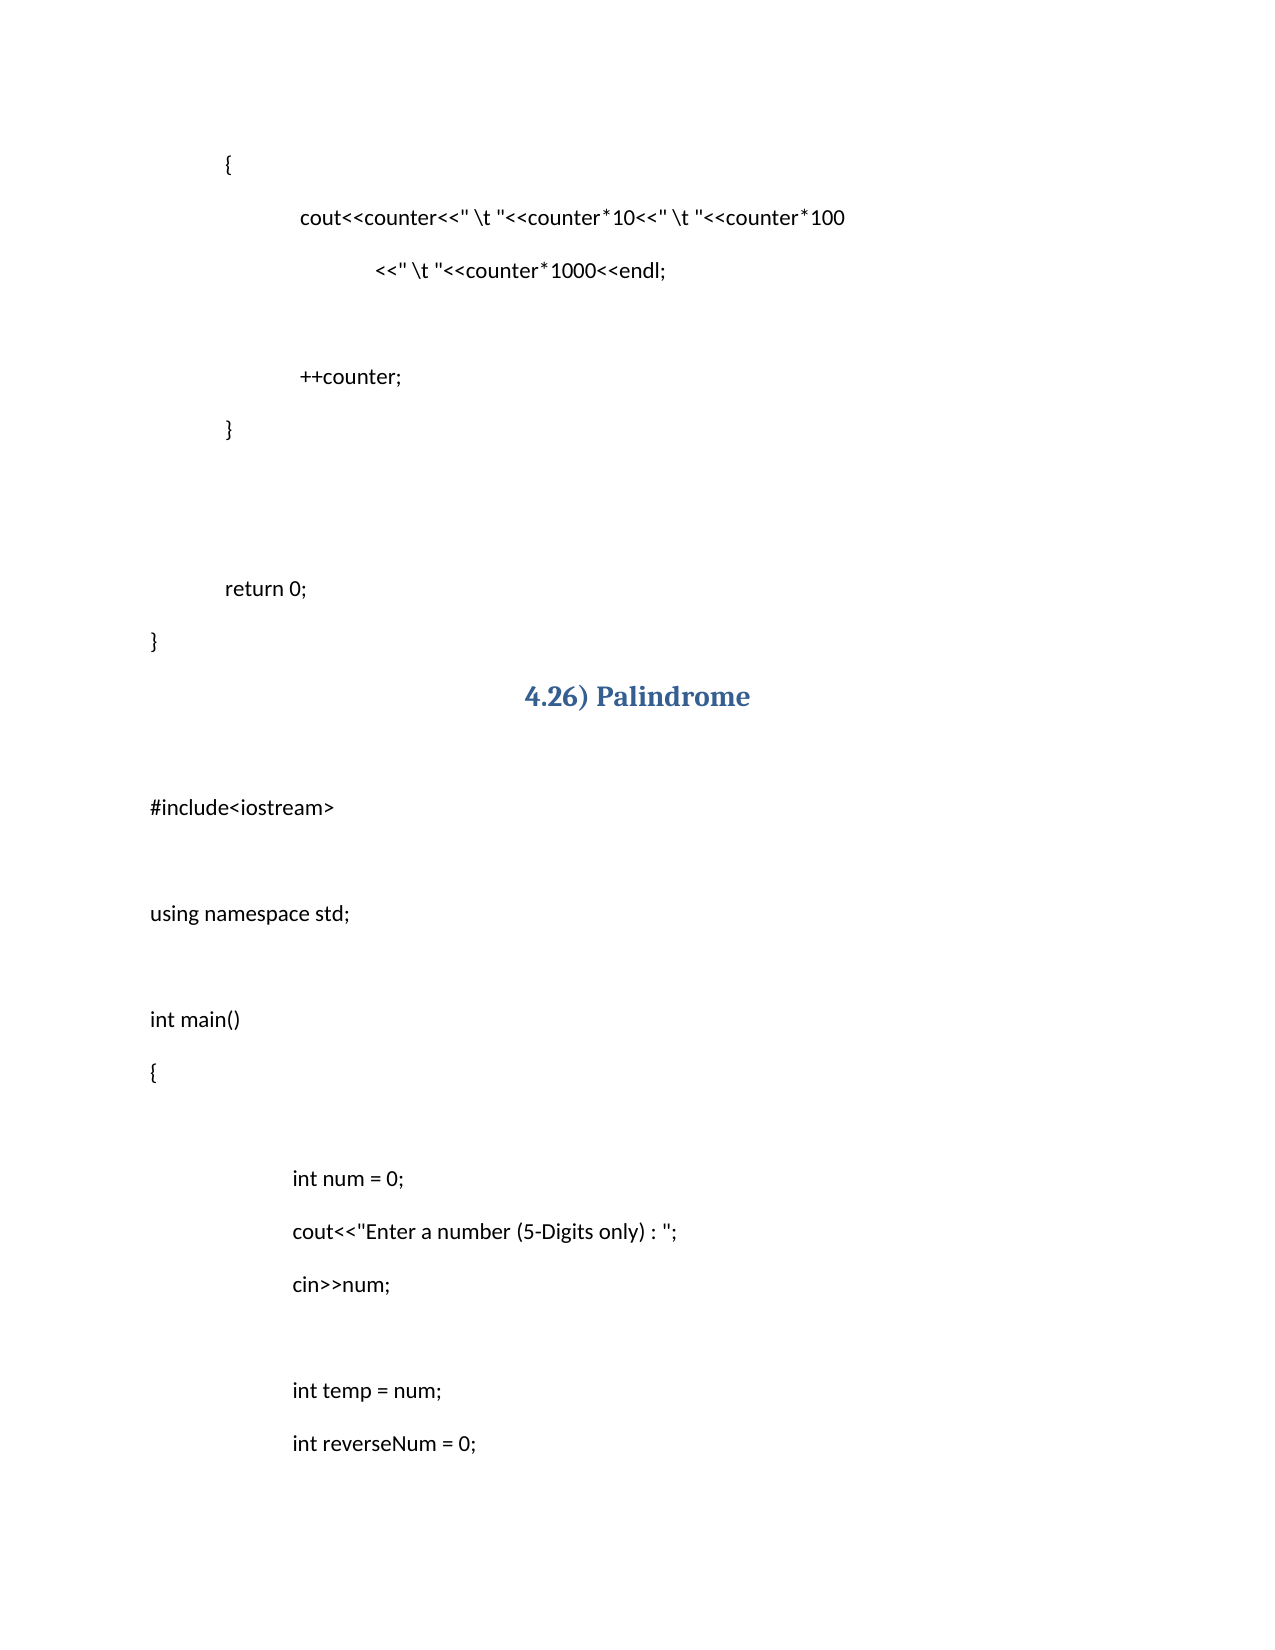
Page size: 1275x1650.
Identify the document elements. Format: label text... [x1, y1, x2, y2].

text #include<iostream> [150, 793, 1125, 821]
text cout<<counter<<" \t "<<counter*10<<" \t "<<counter*100 [150, 203, 1125, 231]
text ++counter; [150, 362, 1125, 390]
text int reverseNum = 0; [150, 1429, 1125, 1457]
text } [150, 627, 1125, 655]
text return 0; [150, 574, 1125, 602]
text using namespace std; [150, 899, 1125, 927]
text int main() [150, 1005, 1125, 1033]
text } [150, 415, 1125, 443]
text cin>>num; [150, 1270, 1125, 1298]
text int num = 0; [150, 1164, 1125, 1192]
text cout<<"Enter a number (5-Digits only) : "; [150, 1217, 1125, 1245]
text 4.26) Palindrome [150, 680, 1125, 714]
text { [150, 1058, 1125, 1086]
text int temp = num; [150, 1376, 1125, 1404]
text { [150, 150, 1125, 178]
text <<" \t "<<counter*1000<<endl; [150, 256, 1125, 284]
